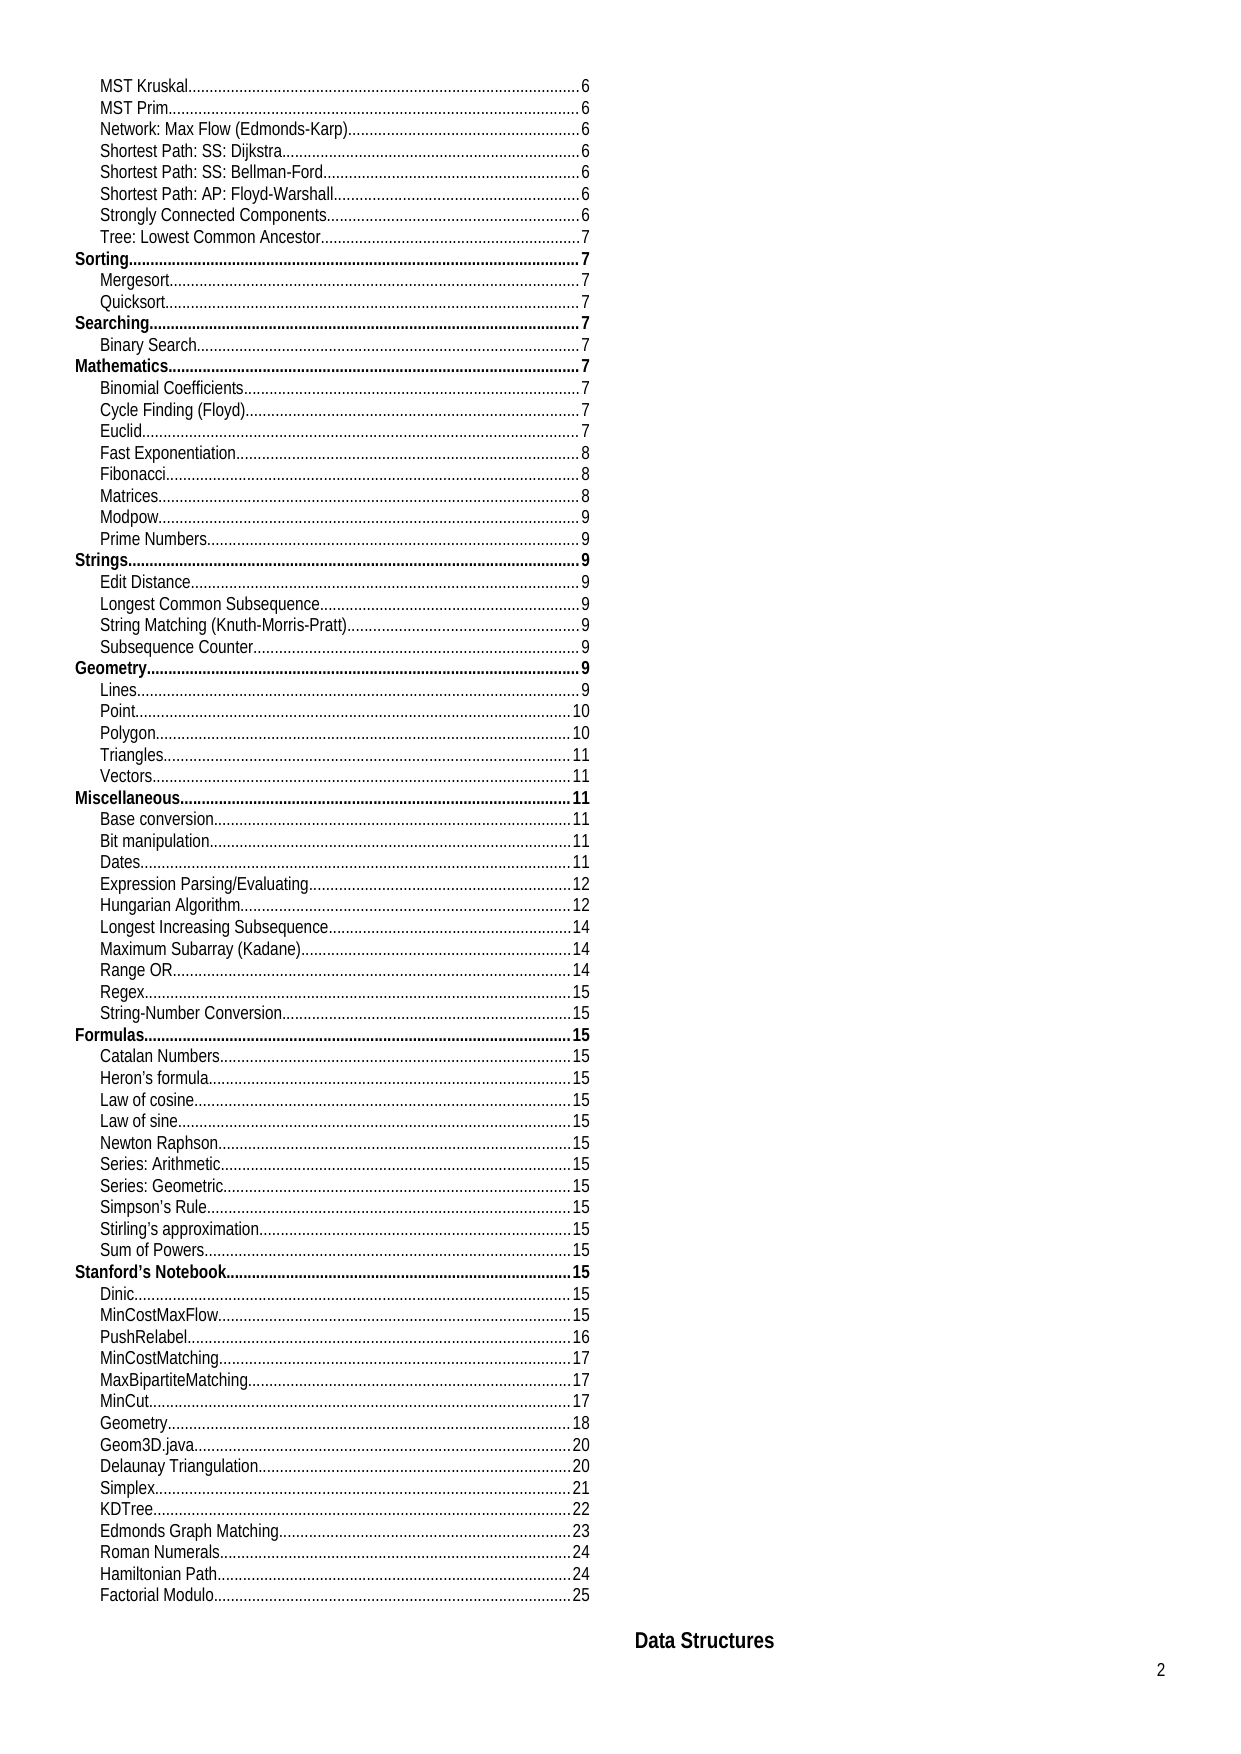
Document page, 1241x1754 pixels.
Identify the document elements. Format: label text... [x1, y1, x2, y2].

subtitle Data Structures [634, 1627, 1165, 1654]
